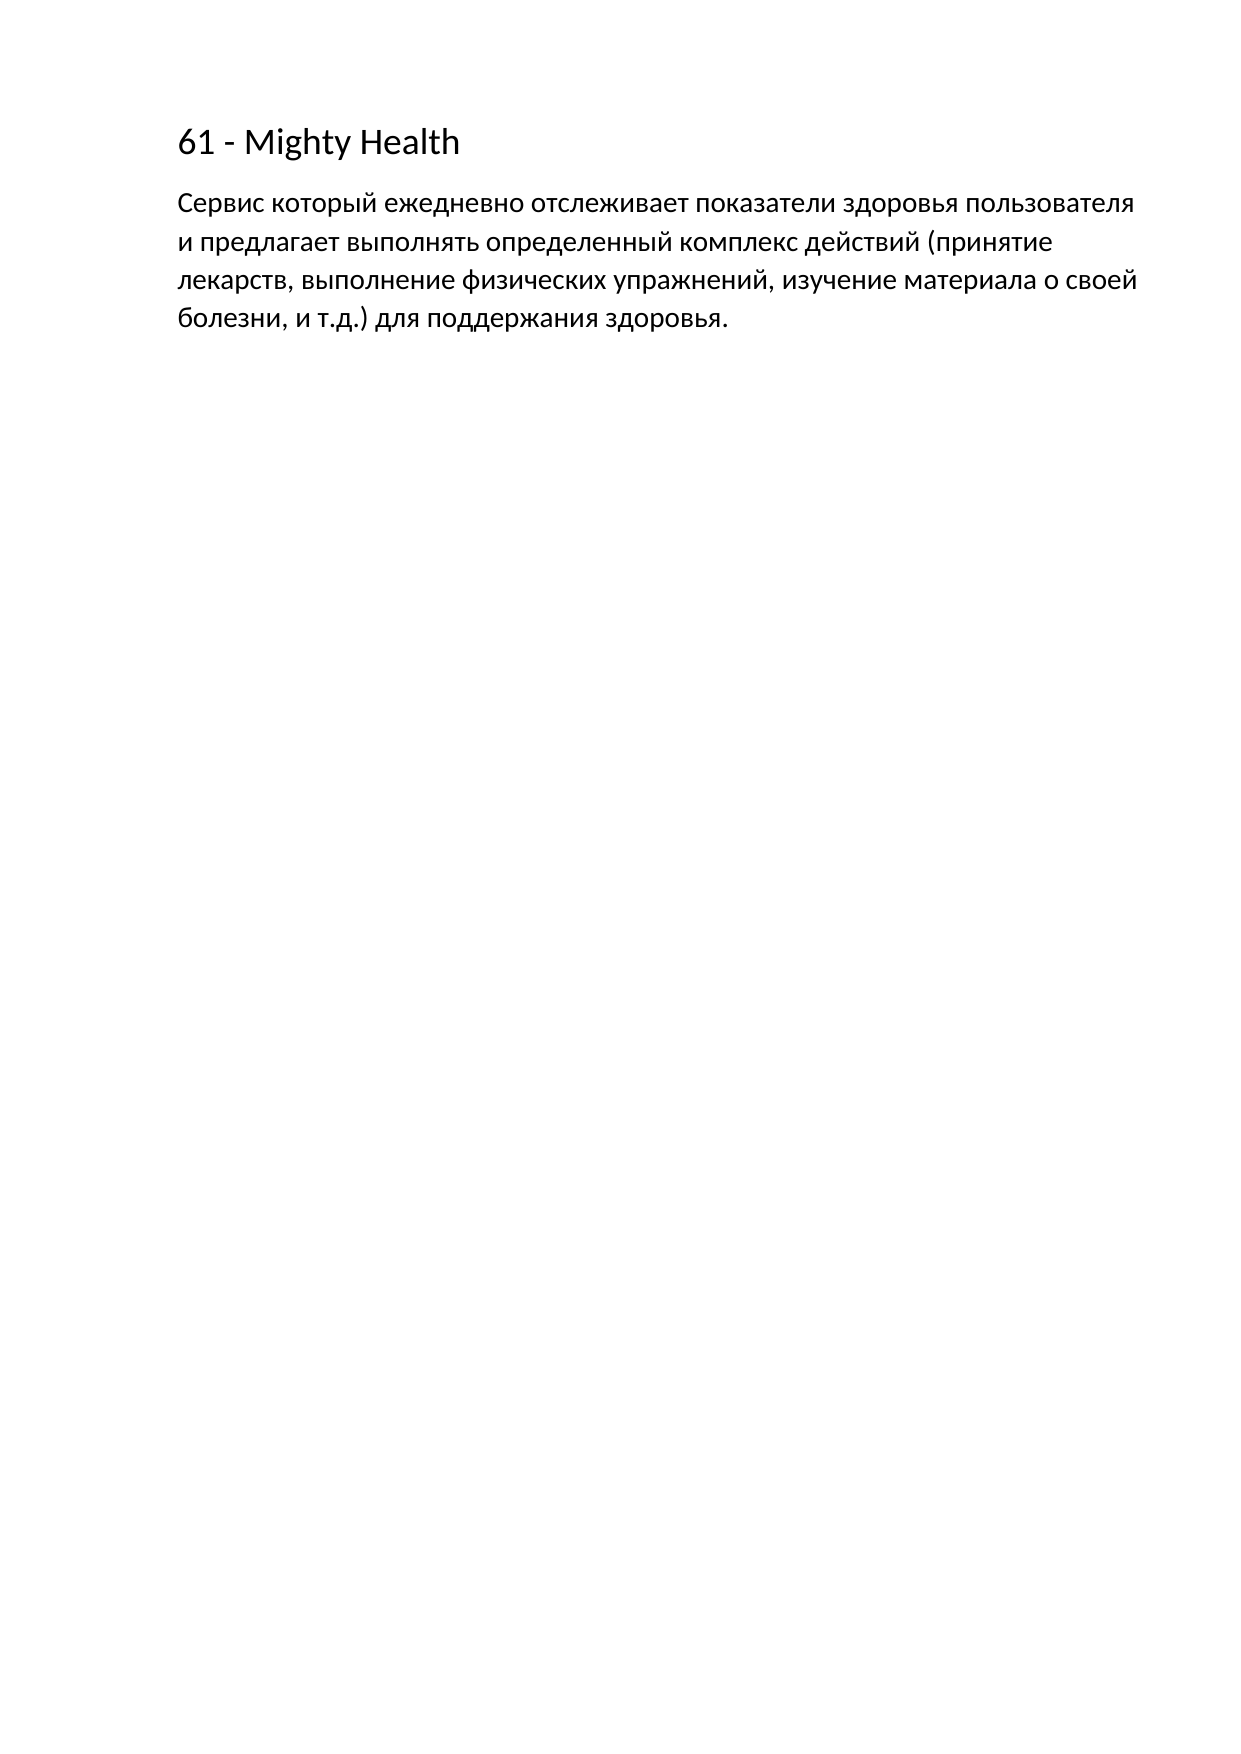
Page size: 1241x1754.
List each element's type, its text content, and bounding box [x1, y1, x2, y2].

text Сервис который ежедневно отслеживает показатели здоровья пользователя и предлагает выполнять определенный комплекс действий (принятие лекарств, выполнение физических упражнений, изучение материала о своей болезни, и т.д.) для поддержания здоровья. [177, 184, 1152, 335]
text 61 - Mighty Health [177, 118, 1152, 164]
